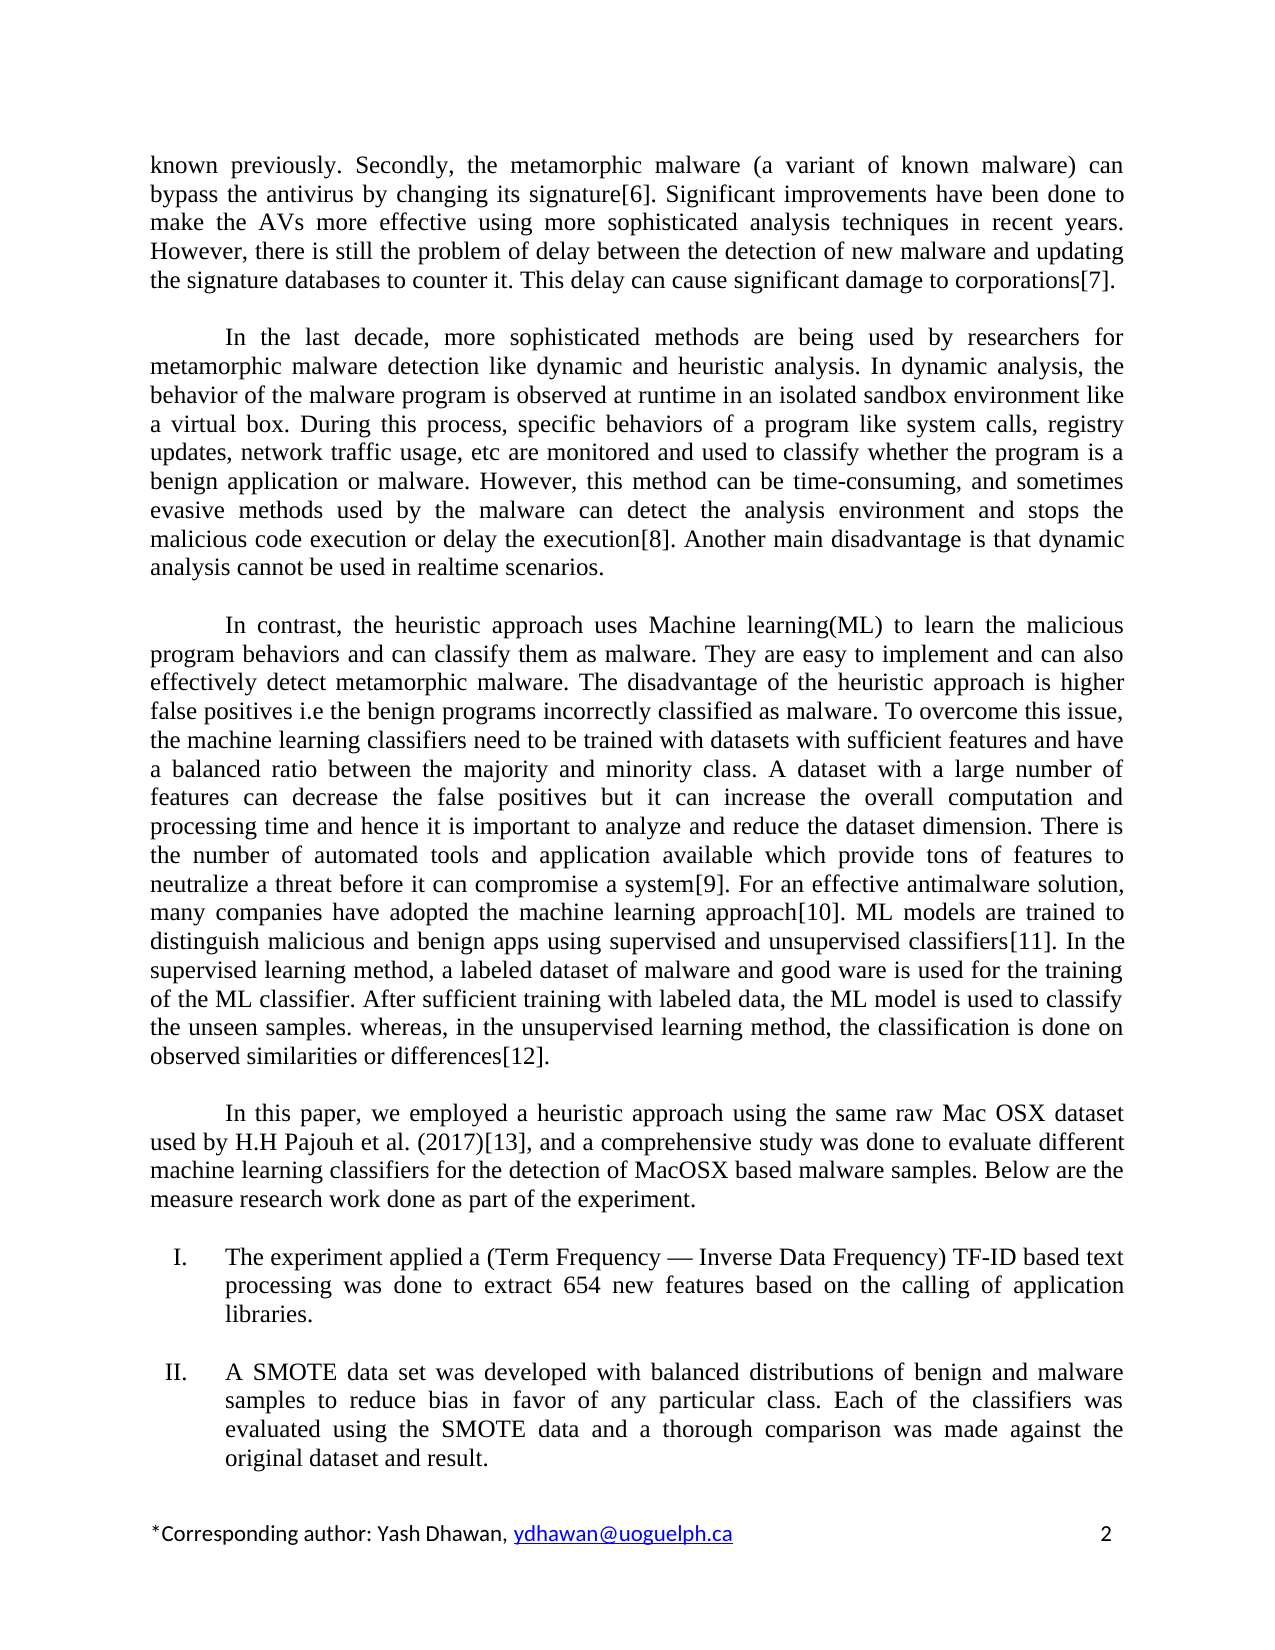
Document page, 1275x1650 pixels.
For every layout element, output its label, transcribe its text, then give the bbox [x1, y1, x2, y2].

text In the last decade, more sophisticated methods are being used by researchers for metamorphic malware detection like dynamic and heuristic analysis. In dynamic analysis, the behavior of the malware program is observed at runtime in an isolated sandbox environment like a virtual box. During this process, specific behaviors of a program like system calls, registry updates, network traffic usage, etc are monitored and used to classify whether the program is a benign application or malware. However, this method can be time-consuming, and sometimes evasive methods used by the malware can detect the analysis environment and stops the malicious code execution or delay the execution[8]. Another main disadvantage is that dynamic analysis cannot be used in realtime scenarios. [150, 322, 1125, 581]
list A SMOTE data set was developed with balanced distributions of benign and malware samples to reduce bias in favor of any particular class. Each of the classifiers was evaluated using the SMOTE data and a thorough comparison was made against the original dataset and result. [187, 1357, 1125, 1472]
text In this paper, we employed a heuristic approach using the same raw Mac OSX dataset used by H.H Pajouh et al. (2017)[13], and a comprehensive study was done to evaluate different machine learning classifiers for the detection of MacOSX based malware samples. Below are the measure research work done as part of the experiment. [150, 1098, 1125, 1213]
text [150, 150, 1125, 294]
text In contrast, the heuristic approach uses Machine learning(ML) to learn the malicious program behaviors and can classify them as malware. They are easy to implement and can also effectively detect metamorphic malware. The disadvantage of the heuristic approach is higher false positives i.e the benign programs incorrectly classified as malware. To overcome this issue, the machine learning classifiers need to be trained with datasets with sufficient features and have a balanced ratio between the majority and minority class. A dataset with a large number of features can decrease the false positives but it can increase the overall computation and processing time and hence it is important to analyze and reduce the dataset dimension. There is the number of automated tools and application available which provide tons of features to neutralize a threat before it can compromise a system[9]. For an effective antimalware solution, many companies have adopted the machine learning approach[10]. ML models are trained to distinguish malicious and benign apps using supervised and unsupervised classifiers[11]. In the supervised learning method, a labeled dataset of malware and good ware is used for the training of the ML classifier. After sufficient training with labeled data, the ML model is used to classify the unseen samples. whereas, in the unsupervised learning method, the classification is done on observed similarities or differences[12]. [150, 610, 1125, 1070]
list The experiment applied a (Term Frequency — Inverse Data Frequency) TF-ID based text processing was done to extract 654 new features based on the calling of application libraries. [187, 1242, 1125, 1328]
